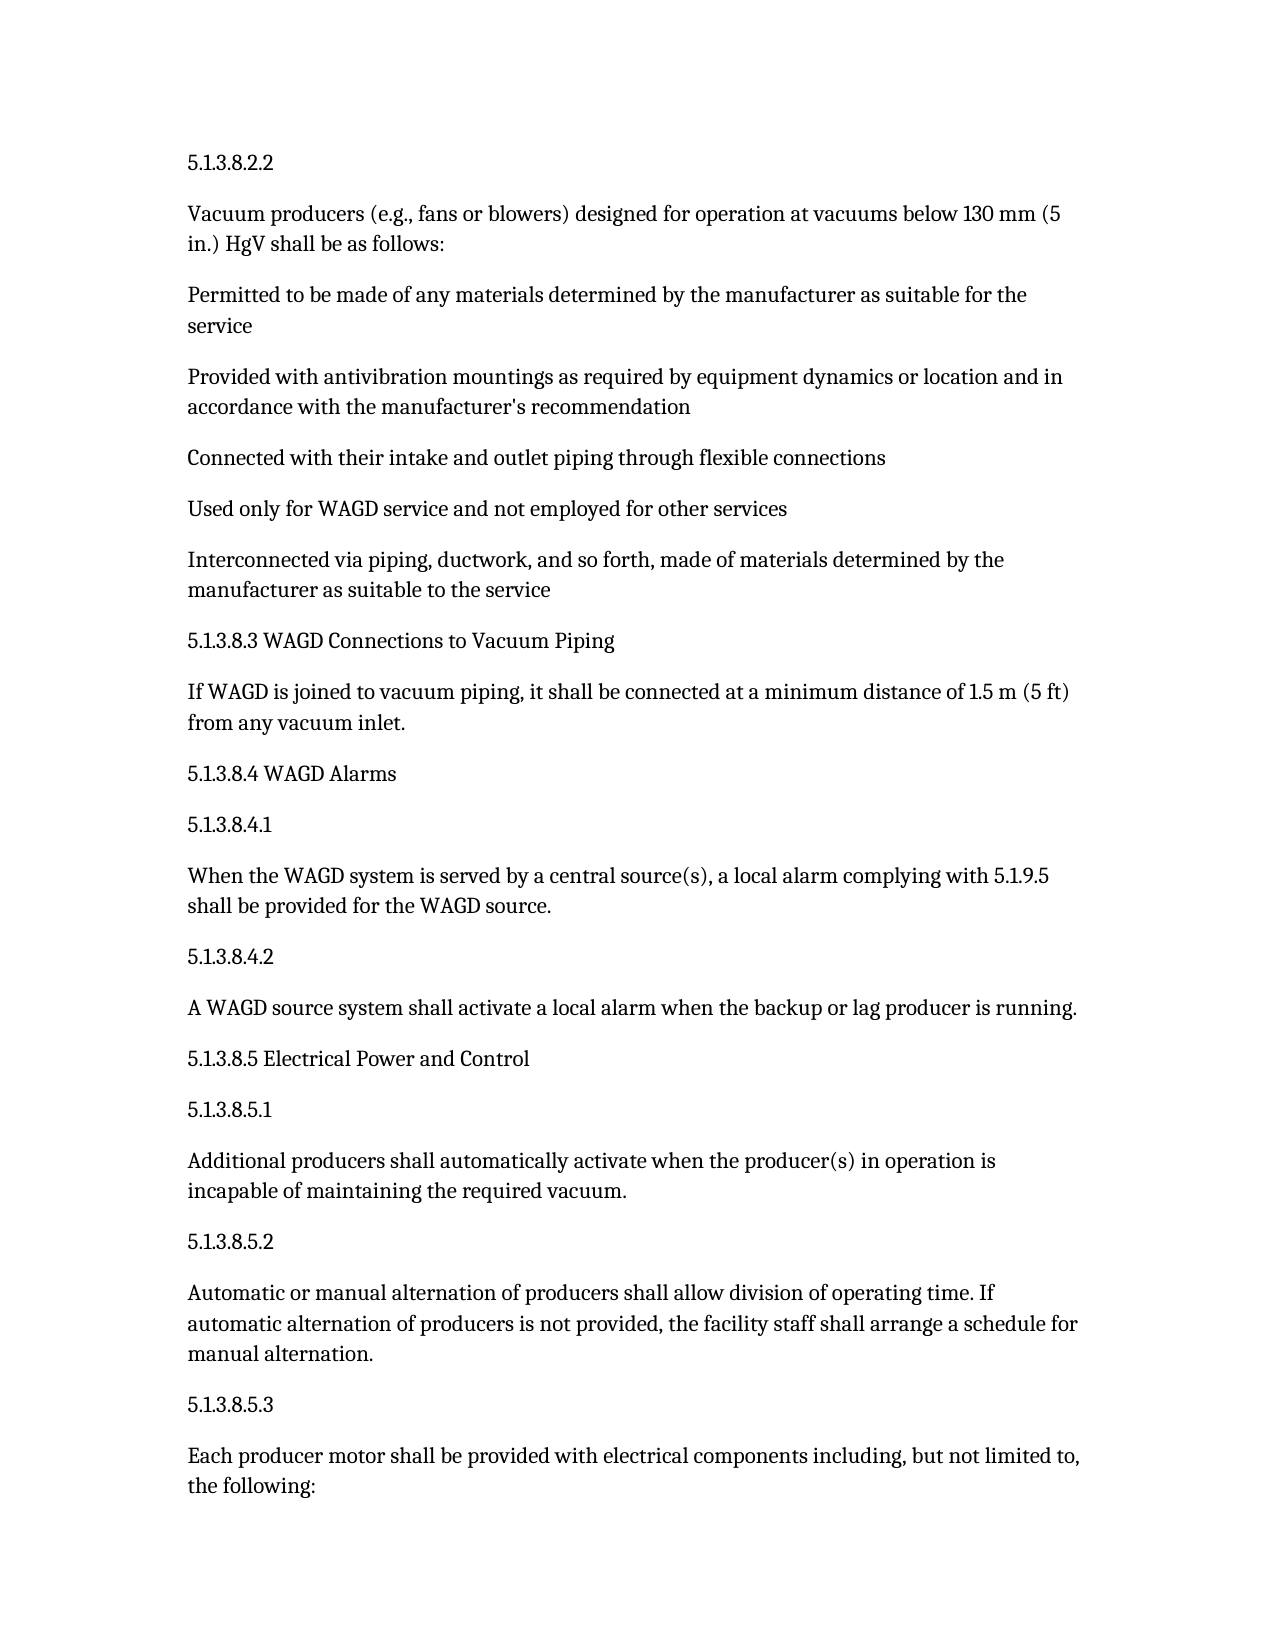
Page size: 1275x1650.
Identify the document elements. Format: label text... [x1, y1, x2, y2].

text Each producer motor shall be provided with electrical components including, but not limited to, the following: [187, 1443, 1087, 1499]
text If WAGD is joined to vacuum piping, it shall be connected at a minimum distance of 1.5 m (5 ft) from any vacuum inlet. [187, 679, 1087, 736]
text Vacuum producers (e.g., fans or blowers) designed for operation at vacuums below 130 mm (5 in.) HgV shall be as follows: [187, 201, 1087, 258]
text Permitted to be made of any materials determined by the manufacturer as suitable for the service [187, 282, 1087, 339]
text Interconnected via piping, ductwork, and so forth, made of materials determined by the manufacturer as suitable to the service [187, 547, 1087, 603]
text 5.1.3.8.4.2 [187, 944, 1087, 970]
text 5.1.3.8.4 WAGD Alarms [187, 760, 1087, 787]
text Connected with their intake and outlet piping through flexible connections [187, 445, 1087, 471]
text 5.1.3.8.5.3 [187, 1392, 1087, 1418]
text 5.1.3.8.3 WAGD Connections to Vacuum Piping [187, 628, 1087, 654]
text 5.1.3.8.5.2 [187, 1229, 1087, 1256]
text 5.1.3.8.4.1 [187, 811, 1087, 838]
text 5.1.3.8.5.1 [187, 1097, 1087, 1123]
text Provided with antivibration mountings as required by equipment dynamics or location and in accordance with the manufacturer's recommendation [187, 363, 1087, 420]
text 5.1.3.8.2.2 [187, 150, 1087, 176]
text When the WAGD system is served by a central source(s), a local alarm complying with 5.1.9.5 shall be provided for the WAGD source. [187, 862, 1087, 919]
text A WAGD source system shall activate a local alarm when the backup or lag producer is running. [187, 995, 1087, 1021]
text Automatic or manual alternation of producers shall allow division of operating time. If automatic alternation of producers is not provided, the facility staff shall arrange a schedule for manual alternation. [187, 1280, 1087, 1367]
text Additional producers shall automatically activate when the producer(s) in operation is incapable of maintaining the required vacuum. [187, 1148, 1087, 1204]
text 5.1.3.8.5 Electrical Power and Control [187, 1046, 1087, 1072]
text Used only for WAGD service and not employed for other services [187, 496, 1087, 522]
